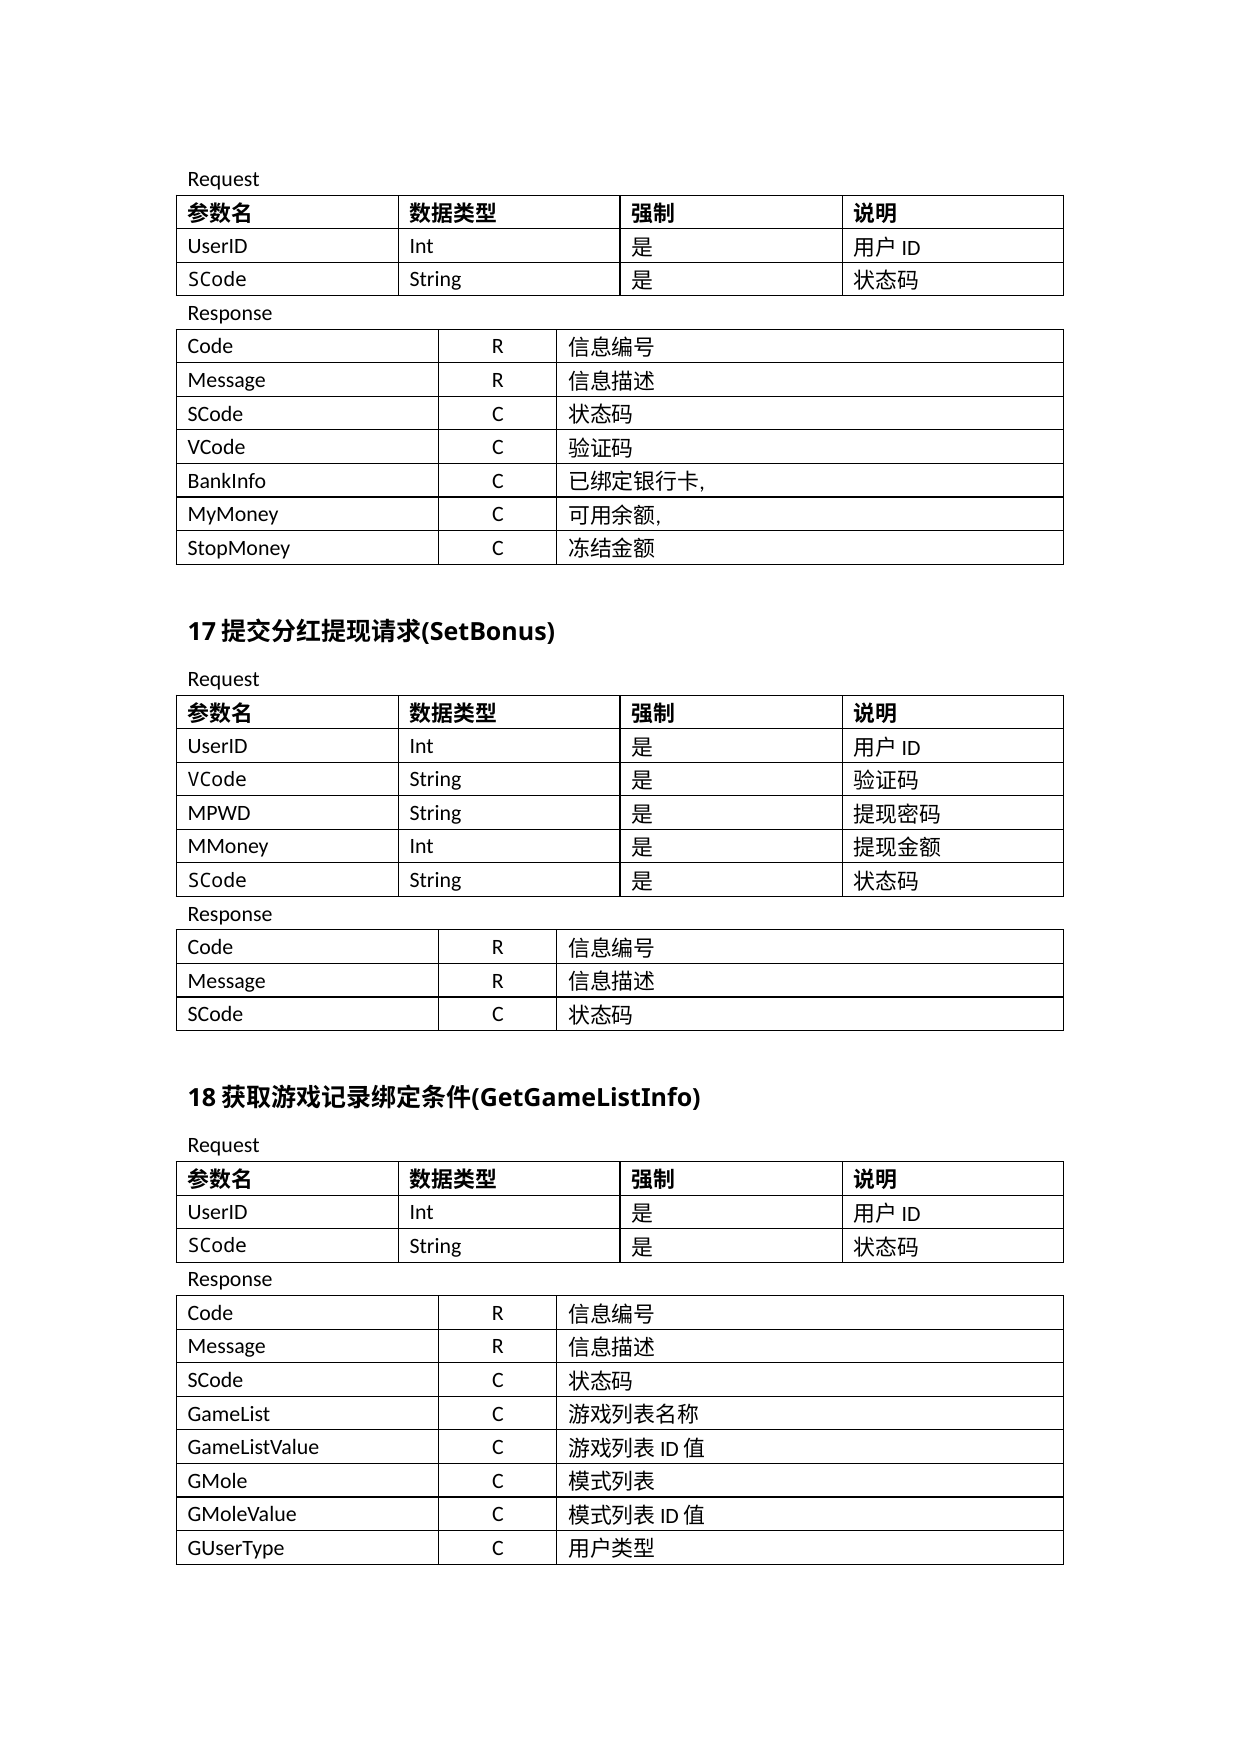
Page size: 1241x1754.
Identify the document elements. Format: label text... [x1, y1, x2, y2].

table_cell 验证码 [843, 763, 1063, 795]
text 17提交分红提现请求(SetBonus) [187, 597, 1053, 662]
table_header 强制 [621, 696, 842, 728]
table_cell C [439, 397, 556, 429]
text Request [187, 162, 1053, 194]
table_header 强制 [621, 196, 842, 228]
table_cell String [399, 763, 619, 795]
table_header Code [177, 1296, 438, 1329]
table_cell 状态码 [843, 1229, 1063, 1262]
table_cell SCode [177, 1363, 438, 1396]
table_cell 是 [621, 796, 842, 829]
table_cell UserID [177, 1196, 398, 1228]
text 18获取游戏记录绑定条件(GetGameListInfo) [187, 1063, 1053, 1128]
table_cell 用户ID [843, 229, 1063, 262]
table_cell 模式列表ID值 [557, 1498, 1063, 1530]
table_cell 游戏列表ID值 [557, 1430, 1063, 1463]
table_cell 状态码 [557, 998, 1063, 1030]
table_cell String [399, 263, 619, 295]
table_cell 用户类型 [557, 1531, 1063, 1563]
table_cell 用户ID [843, 729, 1063, 762]
table_cell 是 [621, 863, 842, 896]
table_cell 游戏列表名称 [557, 1397, 1063, 1429]
table_cell C [439, 464, 556, 496]
table_cell 已绑定银行卡, [557, 464, 1063, 496]
table_cell C [439, 1363, 556, 1396]
table_header 信息编号 [557, 1296, 1063, 1329]
table_cell C [439, 1430, 556, 1463]
table_header 数据类型 [399, 696, 619, 728]
table_cell Int [399, 229, 619, 262]
table_header 强制 [621, 1162, 842, 1194]
table_header 说明 [843, 196, 1063, 228]
text Response [187, 897, 1053, 929]
table_cell String [399, 1229, 619, 1262]
table_cell VCode [177, 430, 438, 463]
table_cell 模式列表 [557, 1464, 1063, 1496]
table_cell 是 [621, 830, 842, 862]
table_cell GMoleValue [177, 1498, 438, 1530]
table_cell C [439, 1397, 556, 1429]
table_header 参数名 [177, 696, 398, 728]
table_cell 是 [621, 229, 842, 262]
table_cell C [439, 1498, 556, 1530]
table_cell UserID [177, 229, 398, 262]
table_cell GMole [177, 1464, 438, 1496]
table_cell C [439, 531, 556, 563]
table_header 说明 [843, 1162, 1063, 1194]
table_cell 状态码 [843, 263, 1063, 295]
table_cell GameList [177, 1397, 438, 1429]
table_header 数据类型 [399, 196, 619, 228]
table_cell GUserType [177, 1531, 438, 1563]
table_cell C [439, 430, 556, 463]
table_header 信息编号 [557, 930, 1063, 963]
text Response [187, 296, 1053, 329]
table_cell C [439, 1464, 556, 1496]
table_cell 信息描述 [557, 1330, 1063, 1362]
table_cell SCode [177, 863, 398, 896]
table_cell MMoney [177, 830, 398, 862]
table_cell String [399, 863, 619, 896]
table_cell 是 [621, 1196, 842, 1228]
table_cell UserID [177, 729, 398, 762]
table_cell C [439, 1531, 556, 1563]
table_cell 用户ID [843, 1196, 1063, 1228]
text Response [187, 1263, 1053, 1295]
table_cell Int [399, 729, 619, 762]
text Request [187, 662, 1053, 694]
table_cell SCode [177, 1229, 398, 1262]
table_cell 是 [621, 1229, 842, 1262]
table_cell MyMoney [177, 498, 438, 530]
table_cell 冻结金额 [557, 531, 1063, 563]
table_cell R [439, 1330, 556, 1362]
table_header R [439, 930, 556, 963]
table_cell Int [399, 830, 619, 862]
table_header R [439, 330, 556, 362]
table_cell C [439, 498, 556, 530]
table_cell SCode [177, 998, 438, 1030]
table_cell 信息描述 [557, 363, 1063, 396]
table_cell R [439, 363, 556, 396]
table_header 信息编号 [557, 330, 1063, 362]
table_cell SCode [177, 263, 398, 295]
table_cell R [439, 964, 556, 996]
table_header Code [177, 930, 438, 963]
table_cell 验证码 [557, 430, 1063, 463]
table_cell 信息描述 [557, 964, 1063, 996]
table_cell 可用余额, [557, 498, 1063, 530]
table_cell 提现密码 [843, 796, 1063, 829]
table_cell 状态码 [843, 863, 1063, 896]
table_cell Message [177, 964, 438, 996]
table_cell 提现金额 [843, 830, 1063, 862]
table_cell SCode [177, 397, 438, 429]
table_cell VCode [177, 763, 398, 795]
table_header 参数名 [177, 196, 398, 228]
table_cell Int [399, 1196, 619, 1228]
table_cell GameListValue [177, 1430, 438, 1463]
table_header 说明 [843, 696, 1063, 728]
table_cell 是 [621, 763, 842, 795]
table_header Code [177, 330, 438, 362]
table_header R [439, 1296, 556, 1329]
table_cell BankInfo [177, 464, 438, 496]
table_header 参数名 [177, 1162, 398, 1194]
table_cell Message [177, 1330, 438, 1362]
table_cell 是 [621, 729, 842, 762]
table_cell String [399, 796, 619, 829]
table_cell StopMoney [177, 531, 438, 563]
table_cell Message [177, 363, 438, 396]
table_cell 状态码 [557, 397, 1063, 429]
text Request [187, 1128, 1053, 1161]
table_cell 是 [621, 263, 842, 295]
table_cell C [439, 998, 556, 1030]
table_cell MPWD [177, 796, 398, 829]
table_cell 状态码 [557, 1363, 1063, 1396]
table_header 数据类型 [399, 1162, 619, 1194]
